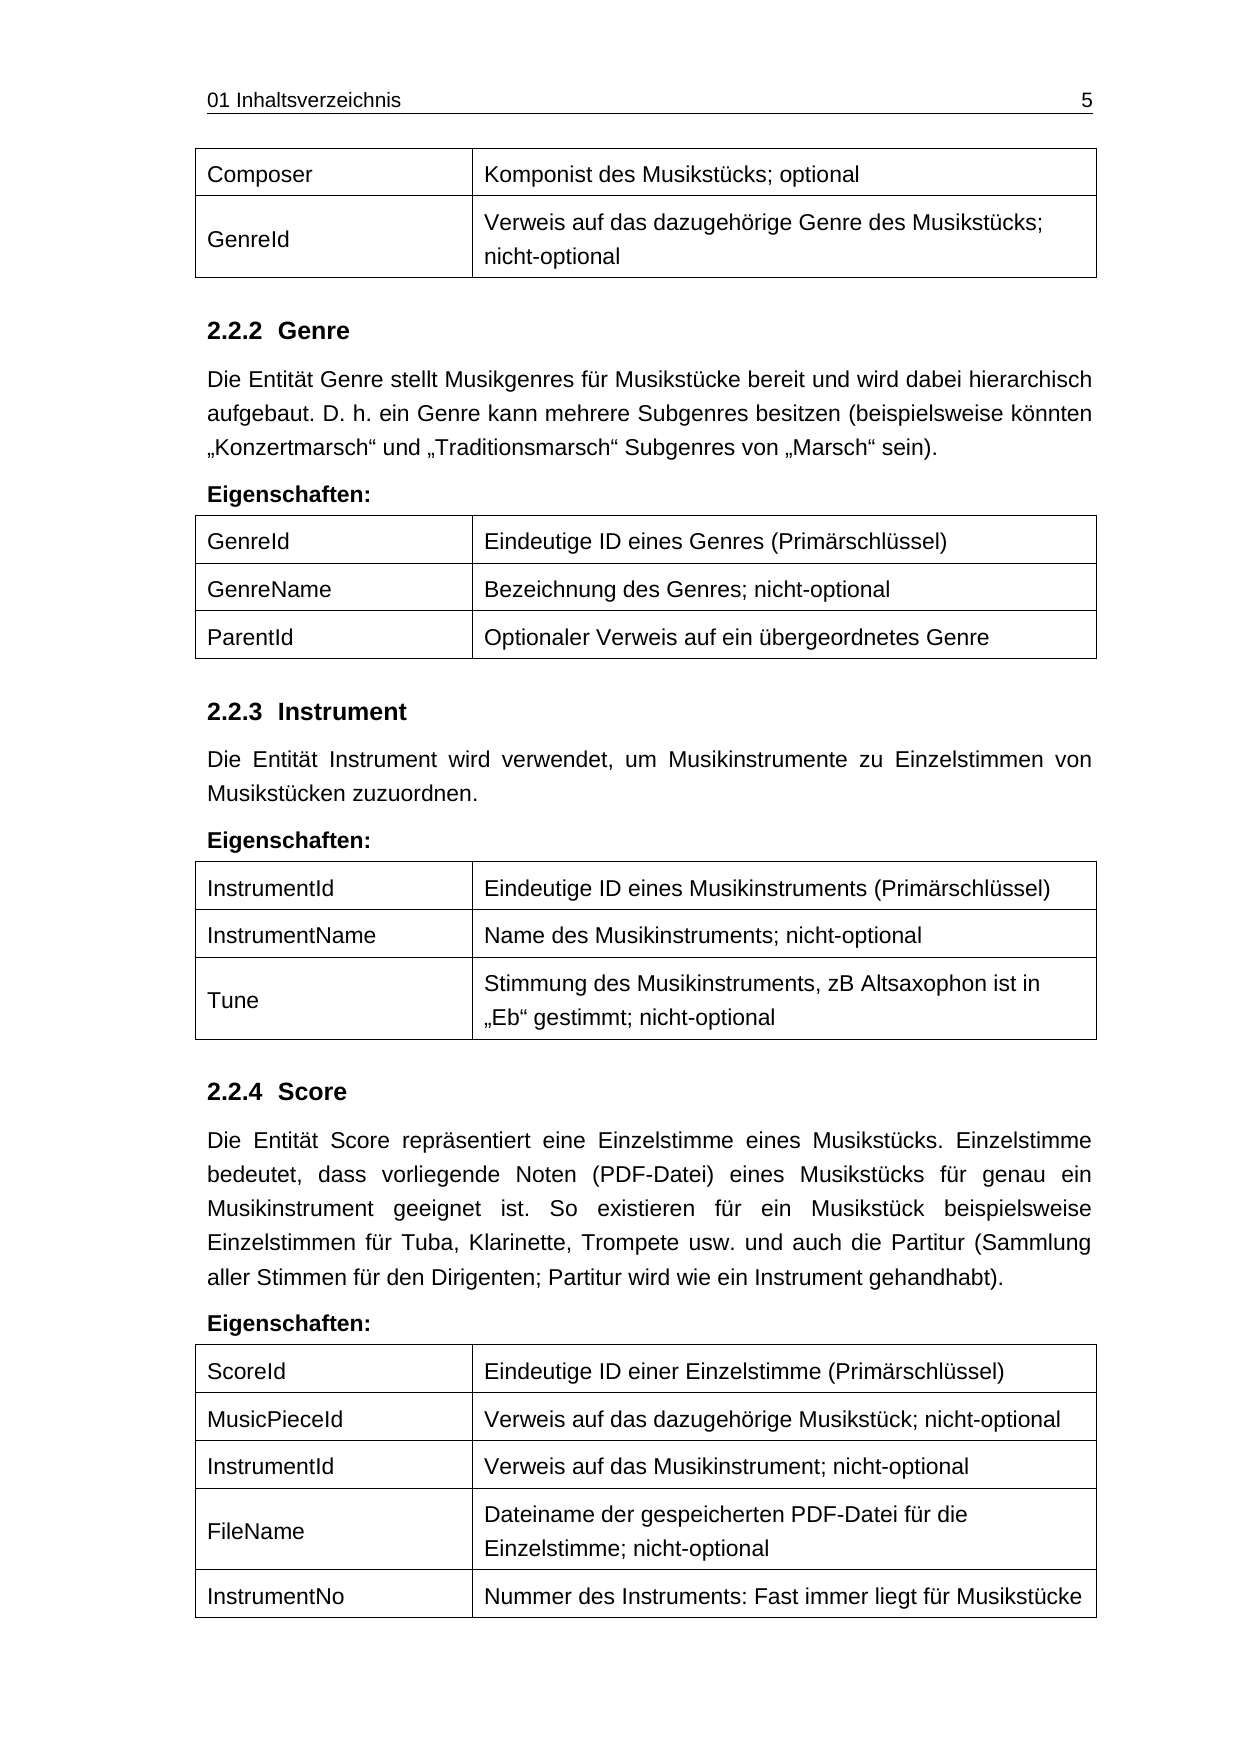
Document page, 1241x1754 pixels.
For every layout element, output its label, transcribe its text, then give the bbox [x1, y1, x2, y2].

table_cell Verweis auf das Musikinstrument; nicht-optional [473, 1441, 1096, 1487]
table_cell Bezeichnung des Genres; nicht-optional [473, 564, 1096, 610]
text Die Entität Instrument wird verwendet, um Musikinstrumente zu Einzelstimmen von Musikstücken zuzuordnen. [207, 746, 1093, 807]
table_cell Name des Musikinstruments; nicht-optional [473, 910, 1096, 957]
table_header ScoreId [196, 1345, 472, 1392]
table_header InstrumentId [196, 862, 472, 909]
table_cell Composer [196, 149, 472, 195]
table_cell GenreId [196, 196, 472, 277]
table_cell GenreName [196, 564, 472, 610]
table_cell Tune [196, 958, 472, 1038]
table_header Eindeutige ID eines Musikinstruments (Primärschlüssel) [473, 862, 1096, 909]
table_cell InstrumentName [196, 910, 472, 957]
table_cell InstrumentNo [196, 1570, 472, 1617]
table_cell Komponist des Musikstücks; optional [473, 149, 1096, 195]
subtitle Instrument [207, 696, 1093, 725]
table_cell FileName [196, 1489, 472, 1569]
text Eigenschaften: [207, 827, 1093, 853]
table_header Eindeutige ID einer Einzelstimme (Primärschlüssel) [473, 1345, 1096, 1392]
table_cell MusicPieceId [196, 1393, 472, 1440]
table_cell Stimmung des Musikinstruments, zB Altsaxophon ist in „Eb“ gestimmt; nicht-optional [473, 958, 1096, 1038]
subtitle Score [207, 1077, 1093, 1106]
text Die Entität Genre stellt Musikgenres für Musikstücke bereit und wird dabei hierarchisch aufgebaut. D. h. ein Genre kann mehrere Subgenres besitzen (beispielsweise könnten „Konzertmarsch“ und „Traditionsmarsch“ Subgenres von „Marsch“ sein). [207, 366, 1093, 460]
subtitle Genre [207, 316, 1093, 344]
table_cell ParentId [196, 611, 472, 658]
table_cell Verweis auf das dazugehörige Musikstück; nicht-optional [473, 1393, 1096, 1440]
text Eigenschaften: [207, 481, 1093, 507]
table_header Eindeutige ID eines Genres (Primärschlüssel) [473, 516, 1096, 562]
table_cell Dateiname der gespeicherten PDF-Datei für die Einzelstimme; nicht-optional [473, 1489, 1096, 1569]
table_header GenreId [196, 516, 472, 562]
table_cell Verweis auf das dazugehörige Genre des Musikstücks; nicht-optional [473, 196, 1096, 277]
table_cell InstrumentId [196, 1441, 472, 1487]
text Eigenschaften: [207, 1310, 1093, 1337]
table_cell Optionaler Verweis auf ein übergeordnetes Genre [473, 611, 1096, 658]
text Die Entität Score repräsentiert eine Einzelstimme eines Musikstücks. Einzelstimme bedeutet, dass vorliegende Noten (PDF-Datei) eines Musikstücks für genau ein Musikinstrument geeignet ist. So existieren für ein Musikstück beispielsweise Einzelstimmen für Tuba, Klarinette, Trompete usw. und auch die Partitur (Sammlung aller Stimmen für den Dirigenten; Partitur wird wie ein Instrument gehandhabt). [207, 1127, 1093, 1290]
